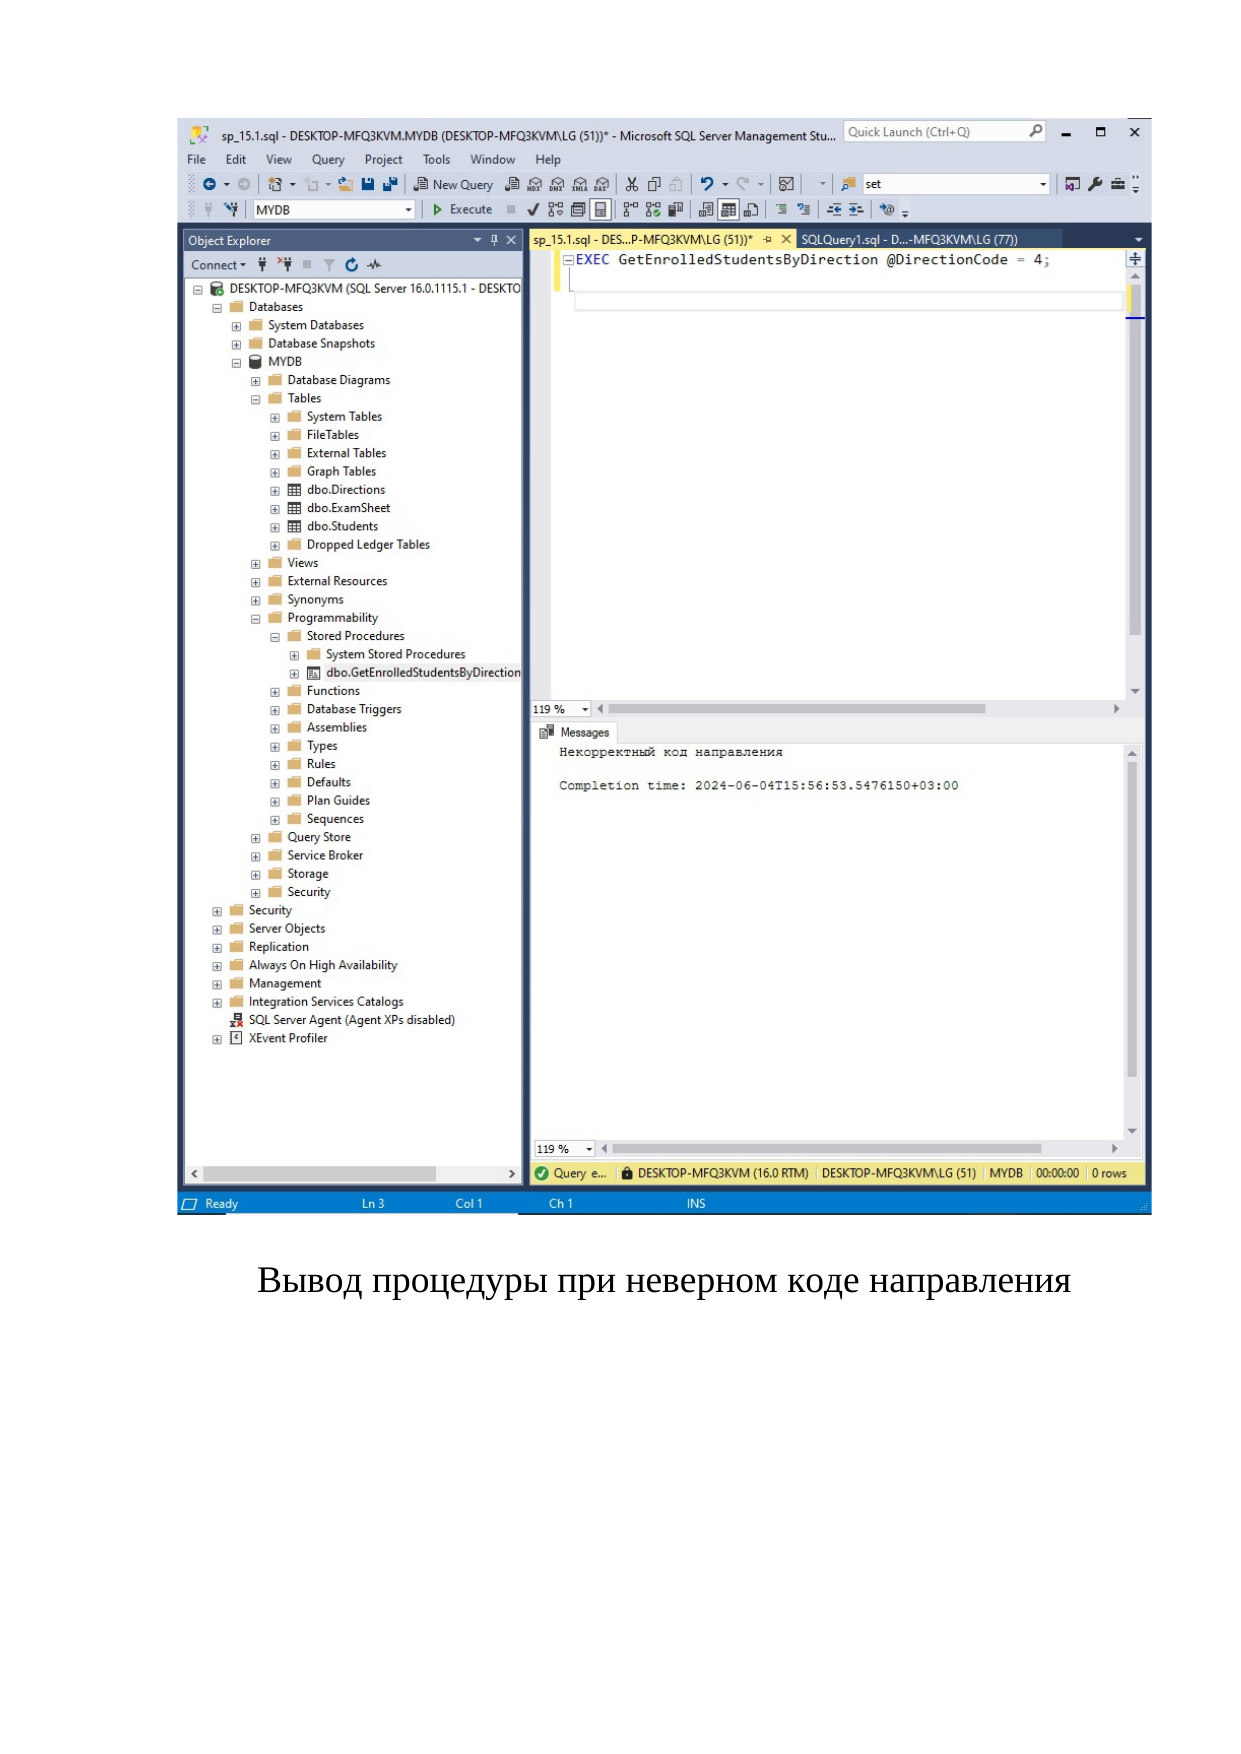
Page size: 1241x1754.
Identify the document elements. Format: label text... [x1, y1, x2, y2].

text Вывод процедуры при неверном коде направления [177, 1258, 1152, 1301]
picture [177, 118, 1152, 1215]
